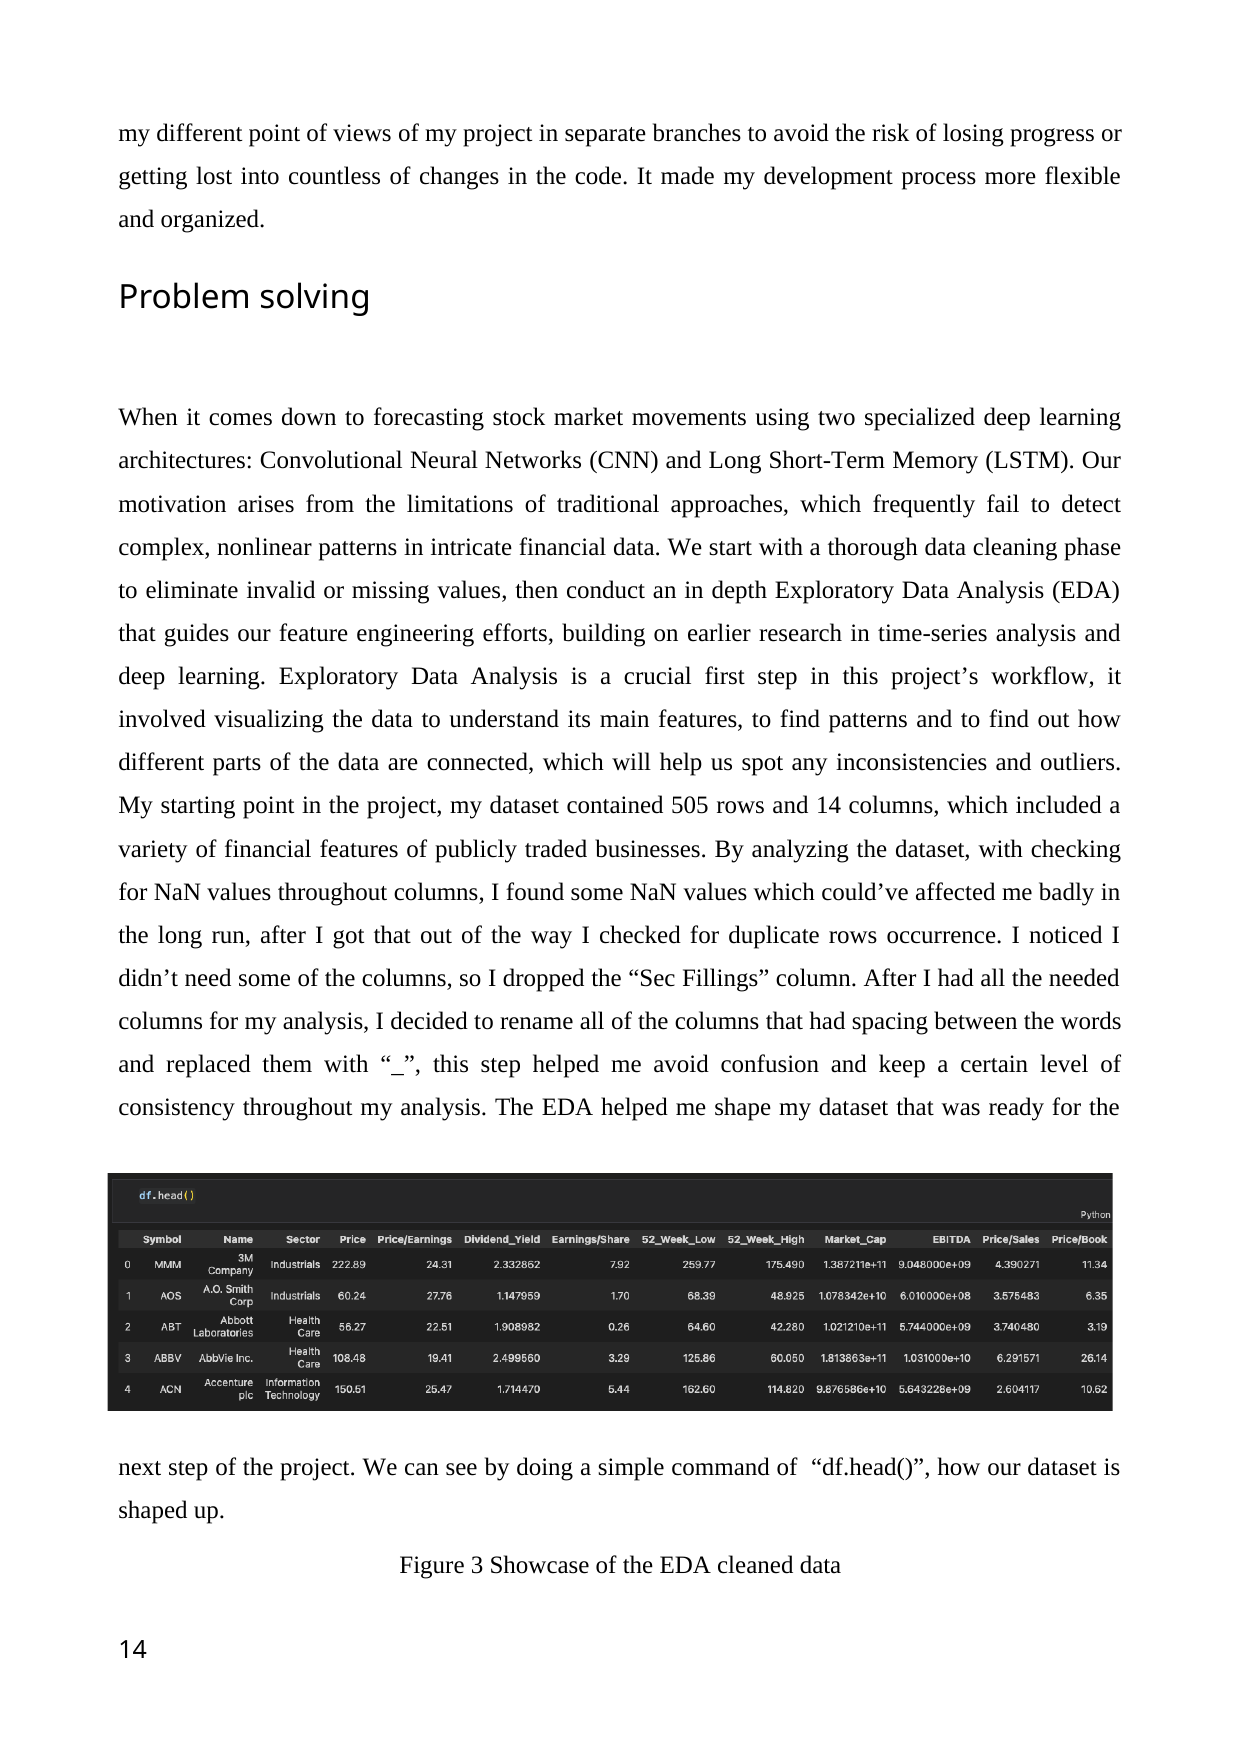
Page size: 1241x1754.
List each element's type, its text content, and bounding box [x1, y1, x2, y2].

text Figure 3 Showcase of the EDA cleaned data [118, 1551, 1122, 1579]
subtitle Problem solving [118, 272, 1122, 318]
text When it comes down to forecasting stock market movements using two specialized deep learning architectures: Convolutional Neural Networks (CNN) and Long Short-Term Memory (LSTM). Our motivation arises from the limitations of traditional approaches, which frequently fail to detect complex, nonlinear patterns in intricate financial data. We start with a thorough data cleaning phase to eliminate invalid or missing values, then conduct an in depth Exploratory Data Analysis (EDA) that guides our feature engineering efforts, building on earlier research in time-series analysis and deep learning. Exploratory Data Analysis is a crucial first step in this project’s workflow, it involved visualizing the data to understand its main features, to find patterns and to find out how different parts of the data are connected, which will help us spot any inconsistencies and outliers. My starting point in the project, my dataset contained 505 rows and 14 columns, which included a variety of financial features of publicly traded businesses. By analyzing the dataset, with checking for NaN values throughout columns, I found some NaN values which could’ve affected me badly in the long run, after I got that out of the way I checked for duplicate rows occurrence. I noticed I didn’t need some of the columns, so I dropped the “Sec Fillings” column. After I had all the needed columns for my analysis, I decided to rename all of the columns that had spacing between the words and replaced them with “_”, this step helped me avoid confusion and keep a certain level of consistency throughout my analysis. The EDA helped me shape my dataset that was ready for the next step of the project. We can see by doing a simple command of “df.head()”, how our dataset is shaped up. [118, 402, 1122, 1524]
picture [107, 1173, 1113, 1411]
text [118, 118, 1122, 233]
